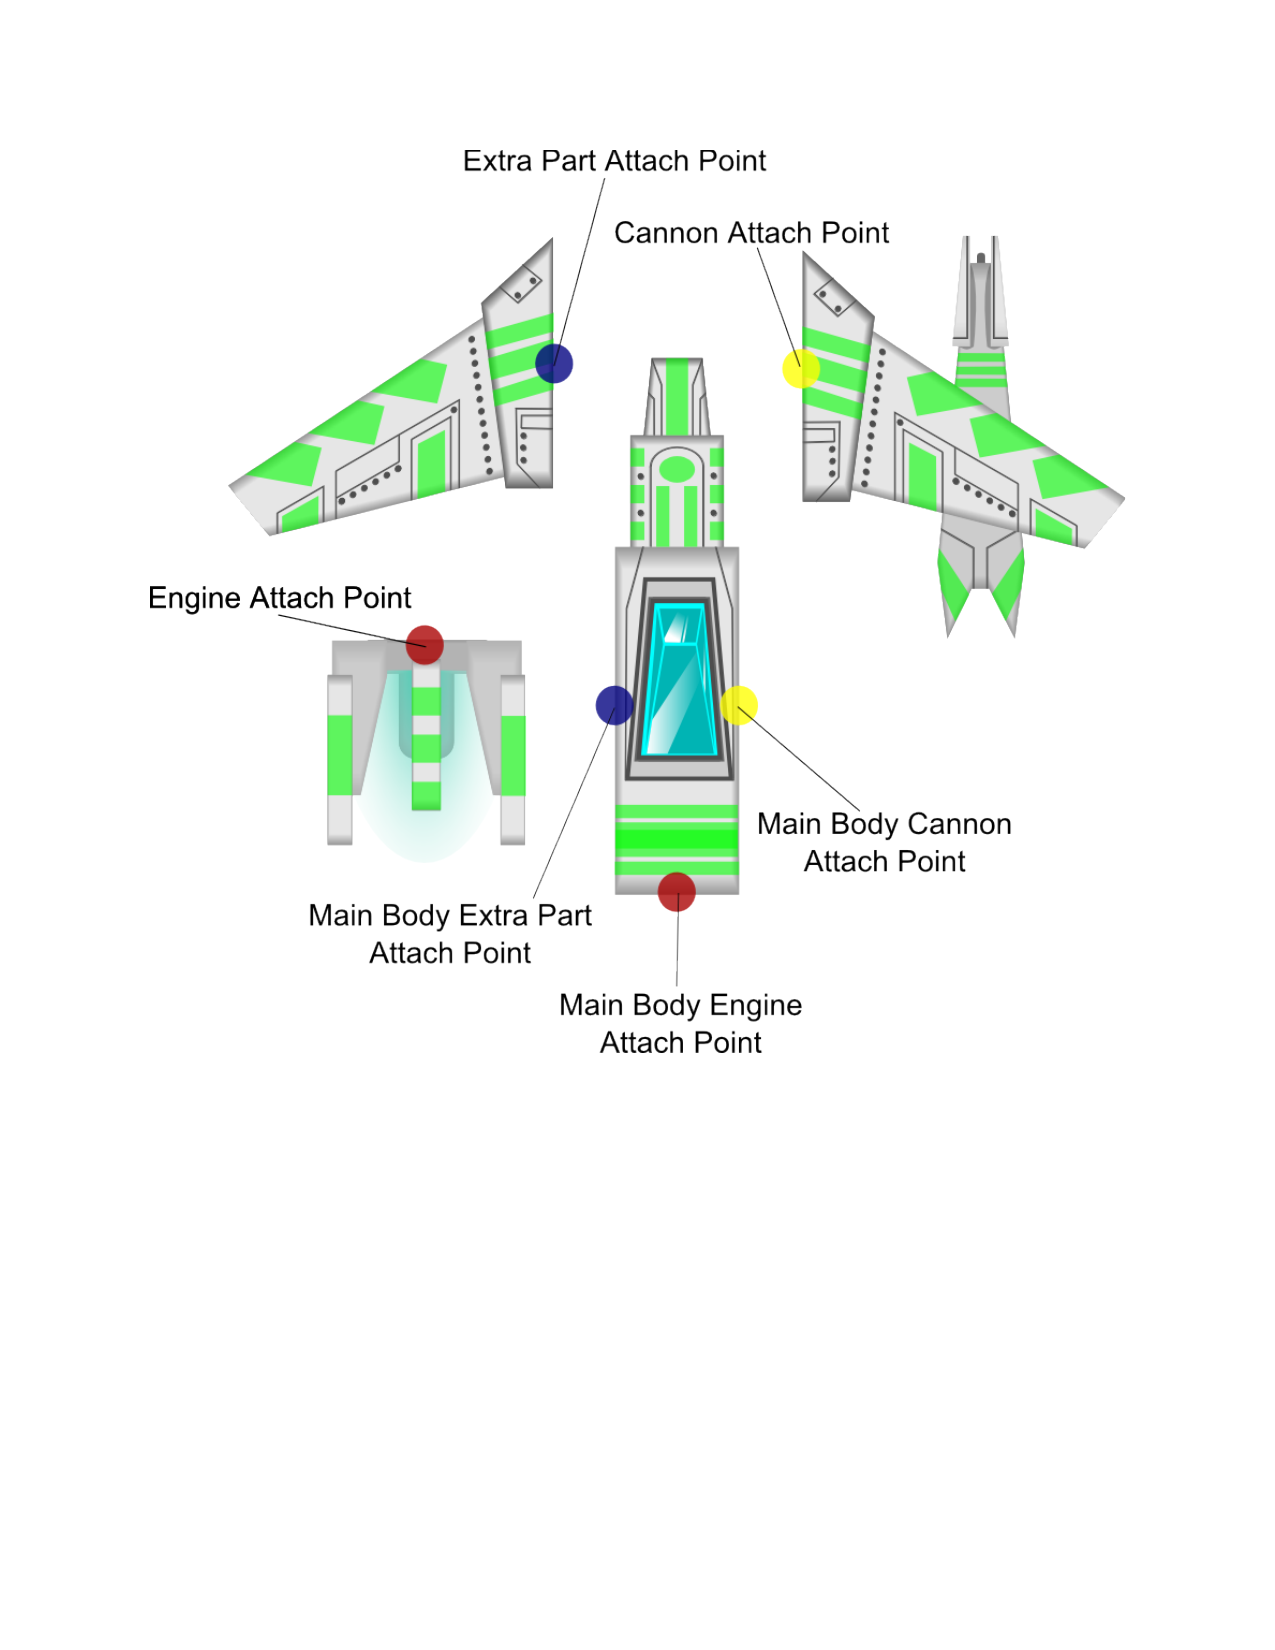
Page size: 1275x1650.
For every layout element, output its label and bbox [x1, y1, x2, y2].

picture [150, 150, 1125, 1053]
